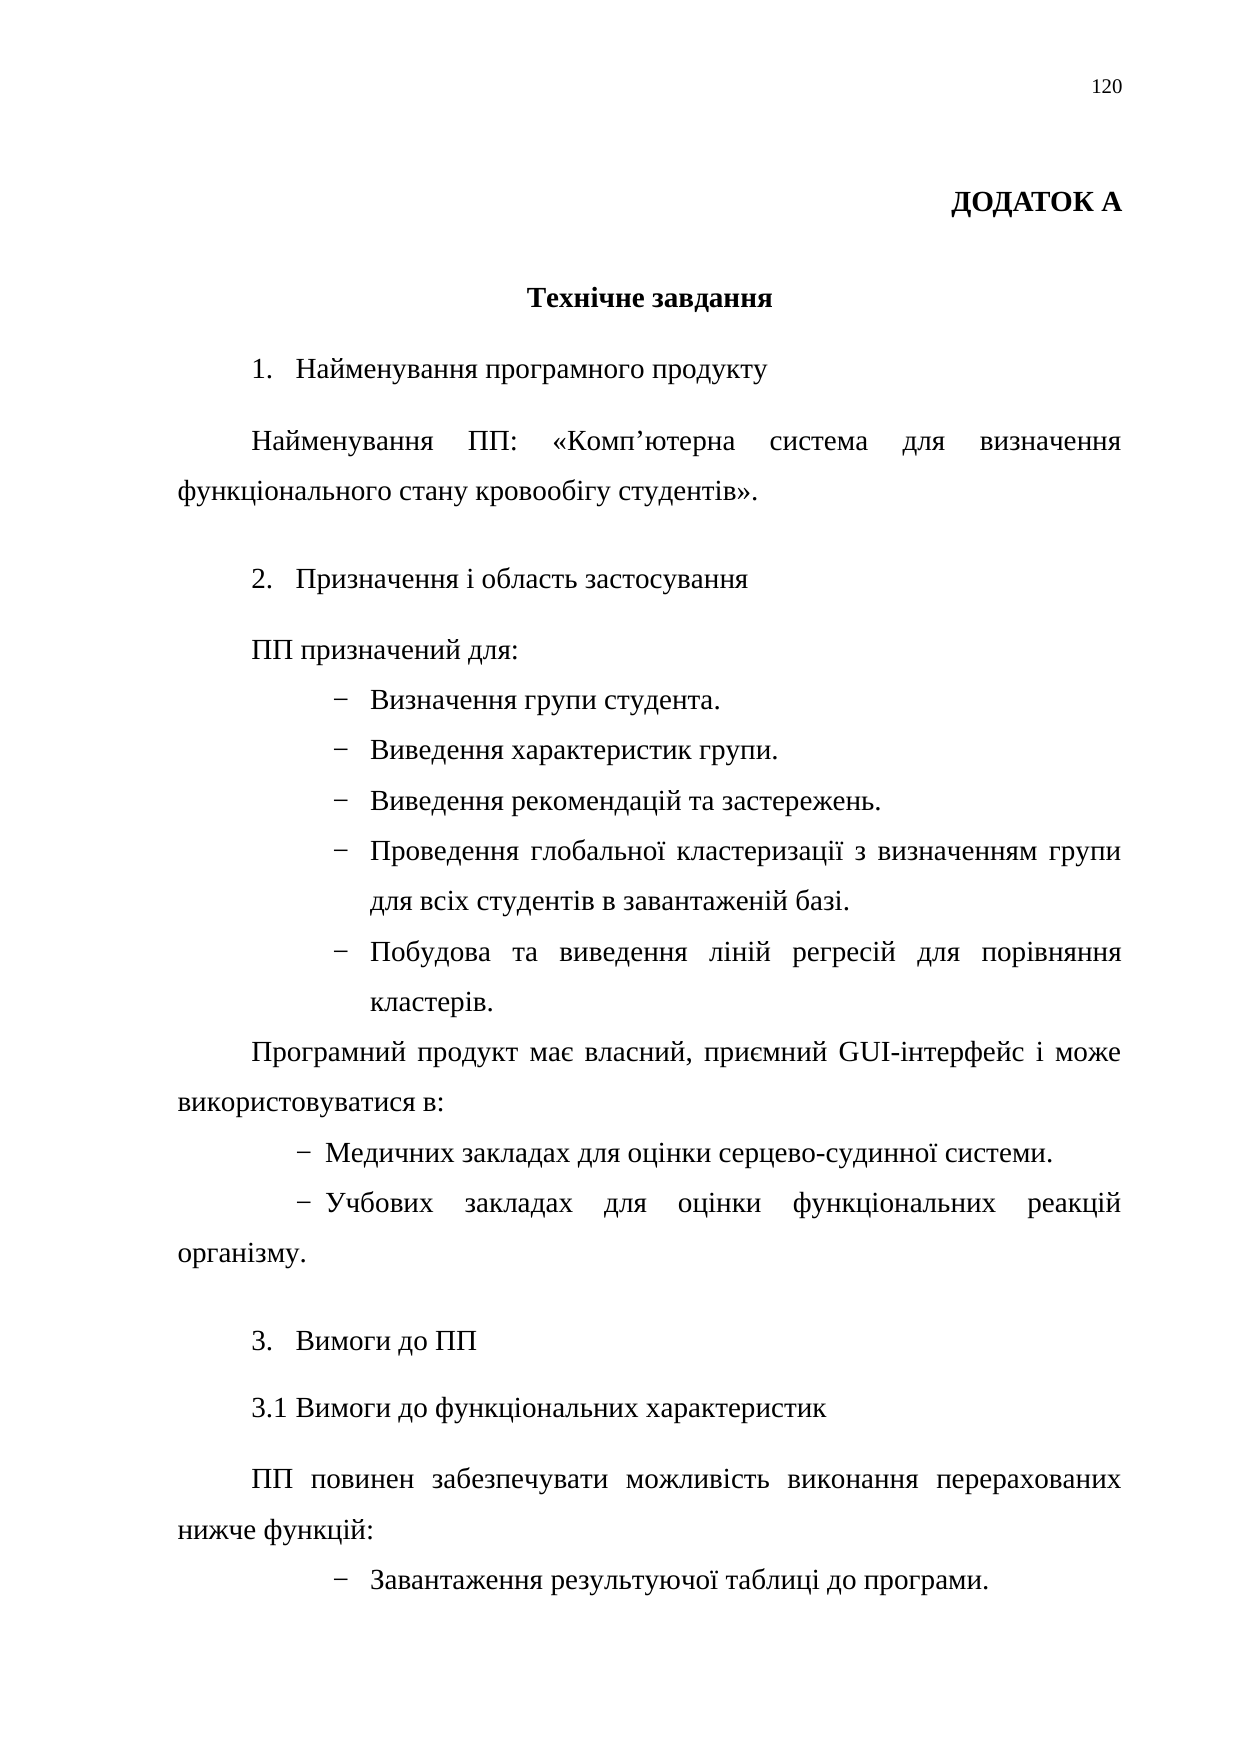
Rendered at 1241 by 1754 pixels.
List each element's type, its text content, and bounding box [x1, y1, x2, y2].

text Найменування ПП: «Комп’ютерна система для визначення функціонального стану кровообігу студентів». [177, 423, 1122, 506]
text ПП повинен забезпечувати можливість виконання перерахованих нижче функцій: [177, 1461, 1122, 1545]
text ПП призначений для: [177, 632, 1122, 665]
list Виведення характеристик групи. [332, 732, 1122, 766]
text − Учбових закладах для оцінки функціональних реакцій організму. [177, 1185, 1122, 1269]
list Виведення рекомендацій та застережень. [332, 783, 1122, 816]
list Визначення групи студента. [332, 682, 1122, 716]
text − Медичних закладах для оцінки серцево-судинної системи. [177, 1135, 1122, 1168]
list Побудова та виведення ліній регресій для порівняння кластерів. [332, 934, 1122, 1017]
subtitle ДОДАТОК А [177, 184, 1122, 218]
list Вимоги до функціональних характеристик [251, 1390, 1122, 1424]
list Завантаження результуючої таблиці до програми. [332, 1562, 1122, 1596]
list Найменування програмного продукту [251, 352, 1122, 385]
list Проведення глобальної кластеризації з визначенням групи для всіх студентів в завантаженій базі. [332, 833, 1122, 917]
list Вимоги до ПП [251, 1323, 1122, 1357]
text Технічне завдання [177, 281, 1122, 314]
list Призначення і область застосування [251, 561, 1122, 594]
text Програмний продукт має власний, приємний GUI-інтерфейс і може використовуватися в: [177, 1034, 1122, 1118]
